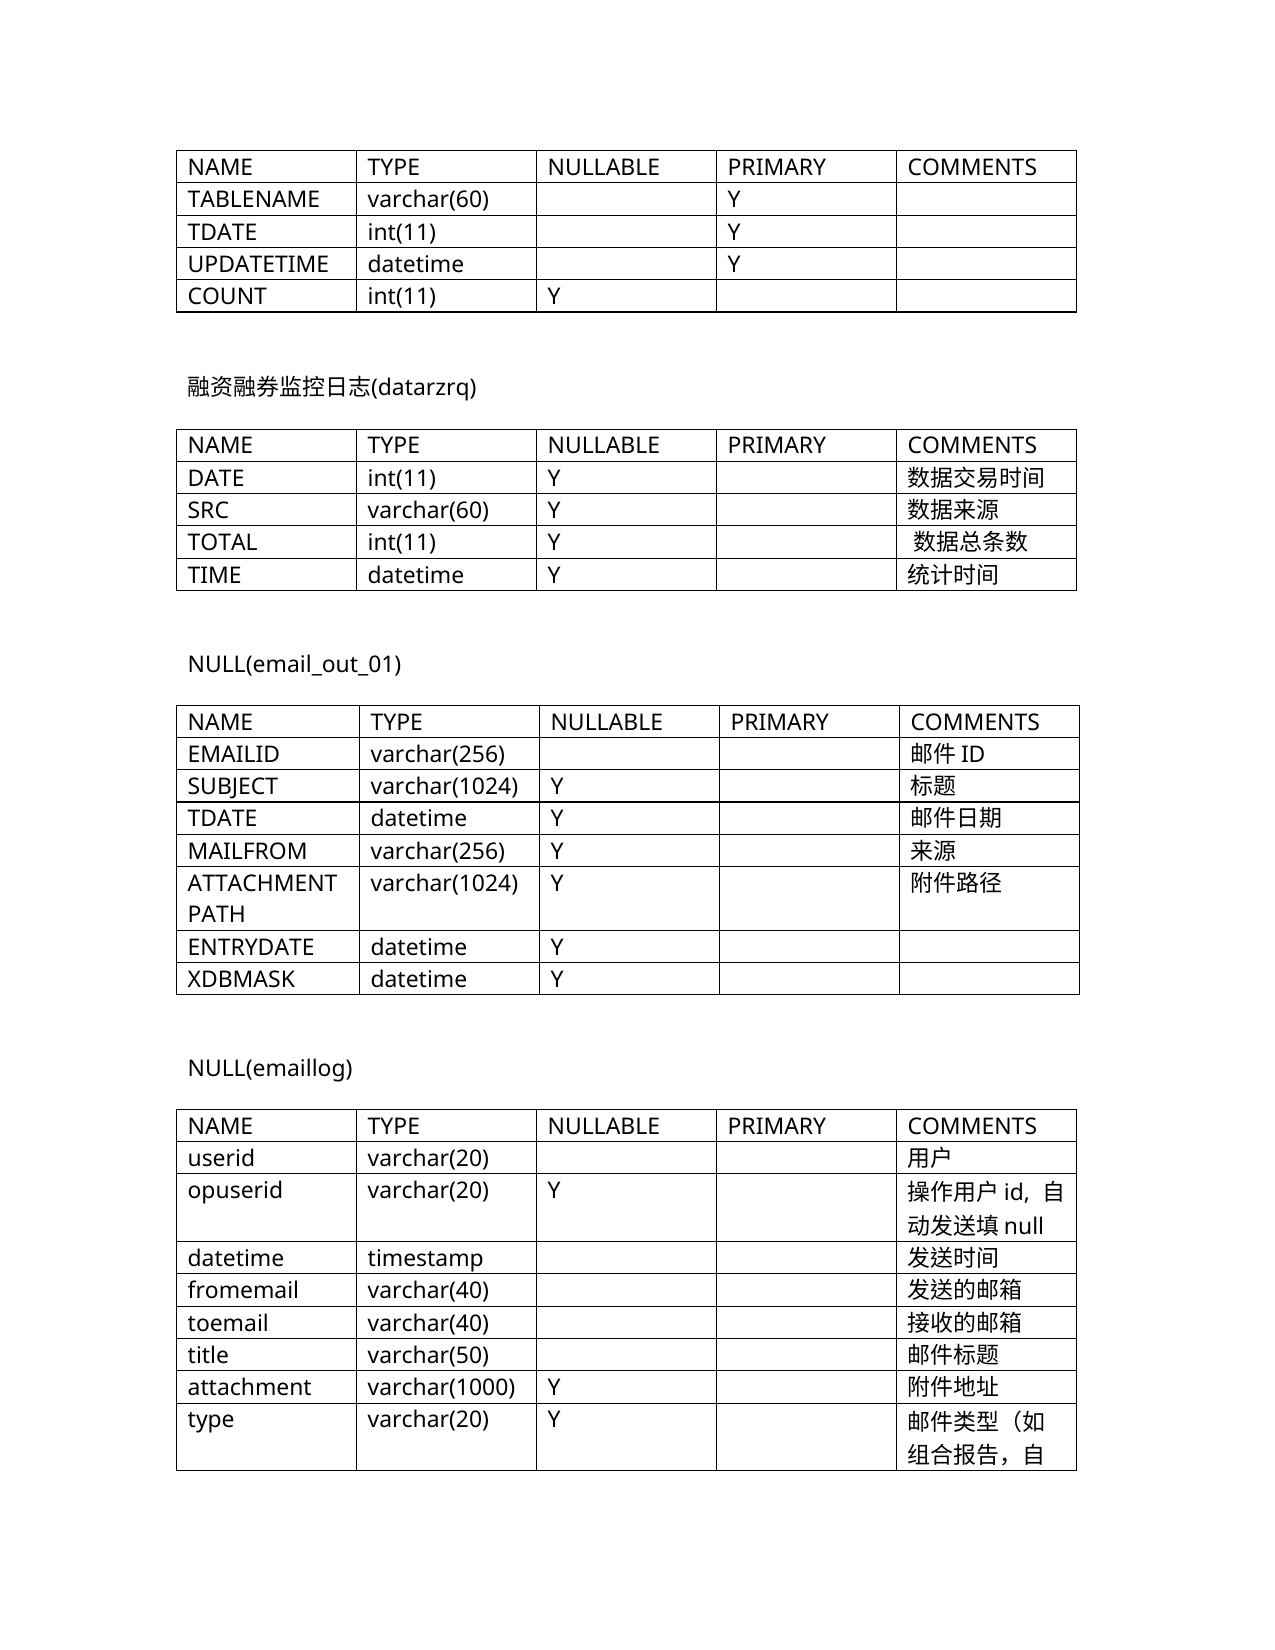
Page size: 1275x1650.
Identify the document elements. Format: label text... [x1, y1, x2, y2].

table_cell [717, 494, 896, 525]
table_cell DATE [177, 462, 356, 493]
table_header NULLABLE [537, 1110, 716, 1141]
table_cell [720, 738, 899, 769]
table_cell 发送时间 [897, 1242, 1076, 1273]
table_cell 统计时间 [897, 559, 1076, 590]
table_cell TIME [177, 559, 356, 590]
table_cell 邮件ID [900, 738, 1079, 769]
table_cell [537, 183, 716, 214]
table_cell Y [537, 280, 716, 311]
table_cell UPDATETIME [177, 248, 356, 279]
table_cell [900, 931, 1079, 962]
text NULL(emaillog) [187, 1052, 1087, 1083]
table_cell [717, 1339, 896, 1370]
table_cell opuserid [177, 1174, 356, 1241]
table_cell [720, 867, 899, 929]
table_cell Y [540, 770, 719, 801]
table_cell [537, 1307, 716, 1338]
table_cell varchar(40) [357, 1307, 536, 1338]
table_cell SUBJECT [177, 770, 359, 801]
table_cell varchar(20) [357, 1174, 536, 1241]
table_cell [717, 526, 896, 558]
table_cell TDATE [177, 216, 356, 247]
table_cell [900, 963, 1079, 994]
table_cell datetime [360, 931, 539, 962]
table_header COMMENTS [897, 151, 1076, 182]
table_header NAME [177, 1110, 356, 1141]
table_cell [720, 931, 899, 962]
table_cell varchar(50) [357, 1339, 536, 1370]
table_cell [717, 559, 896, 590]
table_header PRIMARY [720, 706, 899, 737]
table_cell datetime [177, 1242, 356, 1273]
table_cell [717, 1142, 896, 1173]
table_cell 数据总条数 [897, 526, 1076, 558]
table_cell title [177, 1339, 356, 1370]
table_cell COUNT [177, 280, 356, 311]
table_cell ENTRYDATE [177, 931, 359, 962]
table_header NAME [177, 706, 359, 737]
table_cell 来源 [900, 835, 1079, 866]
table_cell TOTAL [177, 526, 356, 558]
table_cell Y [537, 1371, 716, 1402]
table_cell 标题 [900, 770, 1079, 801]
table_header NAME [177, 430, 356, 461]
table_cell type [177, 1404, 356, 1470]
table_cell 操作用户id, 自动发送填null [897, 1174, 1076, 1241]
table_cell [537, 1339, 716, 1370]
table_cell datetime [357, 248, 536, 279]
table_cell Y [537, 462, 716, 493]
table_header COMMENTS [897, 1110, 1076, 1141]
table_cell [717, 1274, 896, 1306]
table_header TYPE [357, 1110, 536, 1141]
table_cell [537, 248, 716, 279]
table_cell userid [177, 1142, 356, 1173]
table_header PRIMARY [717, 1110, 896, 1141]
table_cell [897, 216, 1076, 247]
table_cell 数据交易时间 [897, 462, 1076, 493]
table_cell Y [540, 835, 719, 866]
table_cell 邮件日期 [900, 803, 1079, 834]
table_cell Y [540, 963, 719, 994]
table_cell 用户 [897, 1142, 1076, 1173]
table_cell MAILFROM [177, 835, 359, 866]
table_cell [720, 963, 899, 994]
table_cell Y [537, 494, 716, 525]
table_header PRIMARY [717, 151, 896, 182]
table_cell int(11) [357, 280, 536, 311]
table_cell varchar(20) [357, 1404, 536, 1470]
table_cell varchar(40) [357, 1274, 536, 1306]
table_header NAME [177, 151, 356, 182]
table_cell Y [717, 183, 896, 214]
table_cell [537, 216, 716, 247]
table_cell 发送的邮箱 [897, 1274, 1076, 1306]
table_cell attachment [177, 1371, 356, 1402]
table_cell datetime [360, 963, 539, 994]
table_cell TDATE [177, 803, 359, 834]
table_cell varchar(1024) [360, 867, 539, 929]
table_cell varchar(60) [357, 494, 536, 525]
table_cell TABLENAME [177, 183, 356, 214]
table_cell [717, 1174, 896, 1241]
table_cell Y [717, 248, 896, 279]
table_header TYPE [360, 706, 539, 737]
table_cell [537, 1274, 716, 1306]
table_cell varchar(60) [357, 183, 536, 214]
table_cell int(11) [357, 526, 536, 558]
table_cell 附件路径 [900, 867, 1079, 929]
table_cell varchar(256) [360, 835, 539, 866]
table_cell [720, 835, 899, 866]
table_cell Y [717, 216, 896, 247]
table_cell Y [540, 803, 719, 834]
table_cell [537, 1242, 716, 1273]
table_cell Y [537, 559, 716, 590]
text NULL(email_out_01) [187, 648, 1087, 679]
table_cell [717, 1404, 896, 1470]
table_header PRIMARY [717, 430, 896, 461]
table_cell 邮件标题 [897, 1339, 1076, 1370]
table_cell timestamp [357, 1242, 536, 1273]
table_cell 附件地址 [897, 1371, 1076, 1402]
table_cell [717, 1242, 896, 1273]
table_cell datetime [360, 803, 539, 834]
table_header COMMENTS [900, 706, 1079, 737]
table_cell EMAILID [177, 738, 359, 769]
table_cell varchar(256) [360, 738, 539, 769]
table_cell [897, 248, 1076, 279]
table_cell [897, 1404, 1076, 1470]
table_cell [897, 183, 1076, 214]
table_cell [720, 770, 899, 801]
table_cell XDBMASK [177, 963, 359, 994]
table_cell fromemail [177, 1274, 356, 1306]
table_cell Y [537, 1404, 716, 1470]
table_cell varchar(1024) [360, 770, 539, 801]
table_header NULLABLE [537, 430, 716, 461]
table_cell Y [537, 526, 716, 558]
table_cell Y [540, 867, 719, 929]
table_header NULLABLE [540, 706, 719, 737]
table_cell SRC [177, 494, 356, 525]
table_cell varchar(1000) [357, 1371, 536, 1402]
text 融资融券监控日志(datarzrq) [187, 369, 1087, 403]
table_cell int(11) [357, 216, 536, 247]
table_cell [717, 462, 896, 493]
table_cell toemail [177, 1307, 356, 1338]
table_cell 接收的邮箱 [897, 1307, 1076, 1338]
table_header NULLABLE [537, 151, 716, 182]
table_cell ATTACHMENTPATH [177, 867, 359, 929]
table_cell varchar(20) [357, 1142, 536, 1173]
table_cell [720, 803, 899, 834]
table_cell [717, 1371, 896, 1402]
table_cell [540, 738, 719, 769]
table_cell 数据来源 [897, 494, 1076, 525]
table_cell Y [537, 1174, 716, 1241]
table_cell Y [540, 931, 719, 962]
table_cell [717, 280, 896, 311]
table_cell int(11) [357, 462, 536, 493]
table_cell datetime [357, 559, 536, 590]
table_header TYPE [357, 430, 536, 461]
table_cell [717, 1307, 896, 1338]
table_header COMMENTS [897, 430, 1076, 461]
table_cell [537, 1142, 716, 1173]
table_cell [897, 280, 1076, 311]
table_header TYPE [357, 151, 536, 182]
